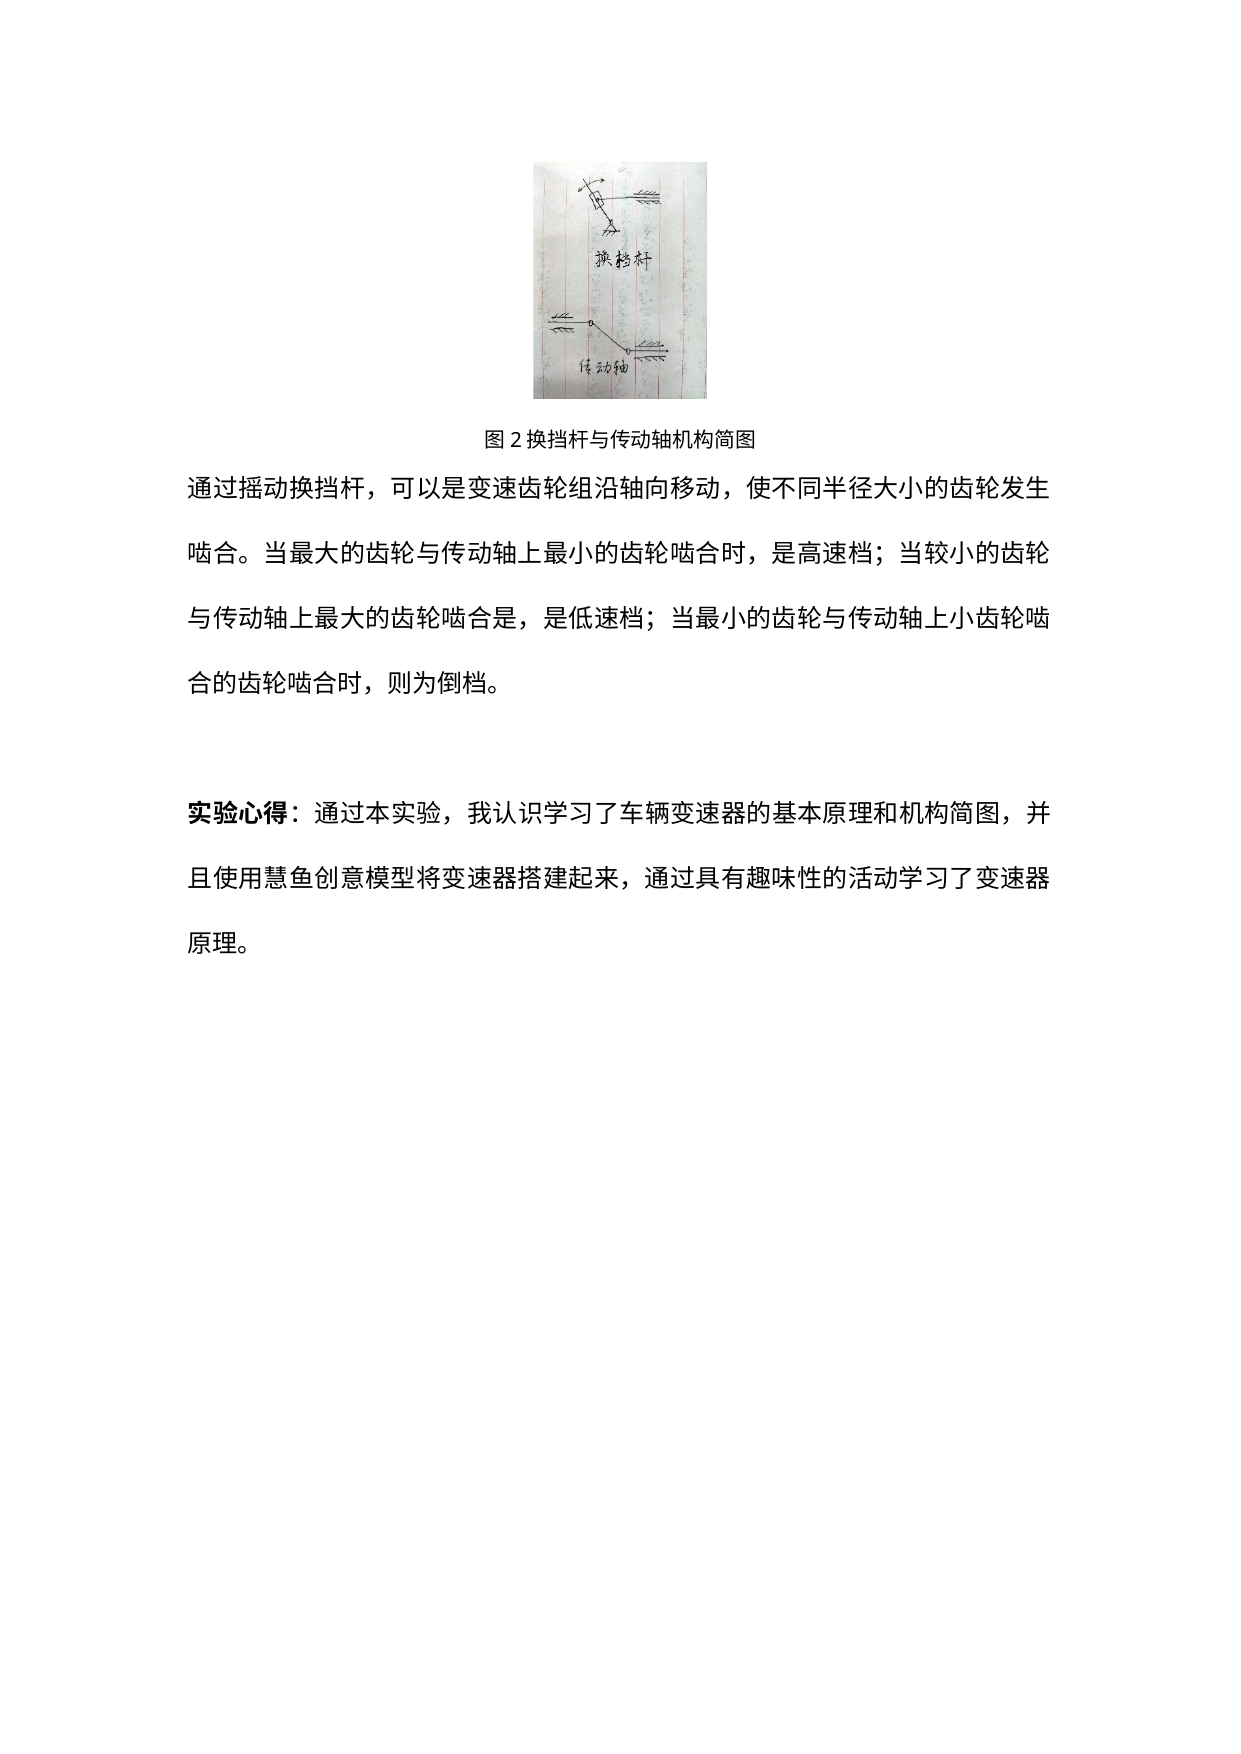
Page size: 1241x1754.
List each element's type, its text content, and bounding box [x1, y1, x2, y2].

text 图 2 换挡杆与传动轴机构简图 [187, 422, 1053, 454]
text 通过摇动换挡杆，可以是变速齿轮组沿轴向移动，使不同半径大小的齿轮发生啮合。当最大的齿轮与传动轴上最小的齿轮啮合时，是高速档；当较小的齿轮与传动轴上最大的齿轮啮合是，是低速档；当最小的齿轮与传动轴上小齿轮啮合的齿轮啮合时，则为倒档。 [187, 454, 1053, 714]
text 实验心得：通过本实验，我认识学习了车辆变速器的基本原理和机构简图，并且使用慧鱼创意模型将变速器搭建起来，通过具有趣味性的活动学习了变速器原理。 [187, 779, 1053, 974]
picture [533, 162, 707, 399]
